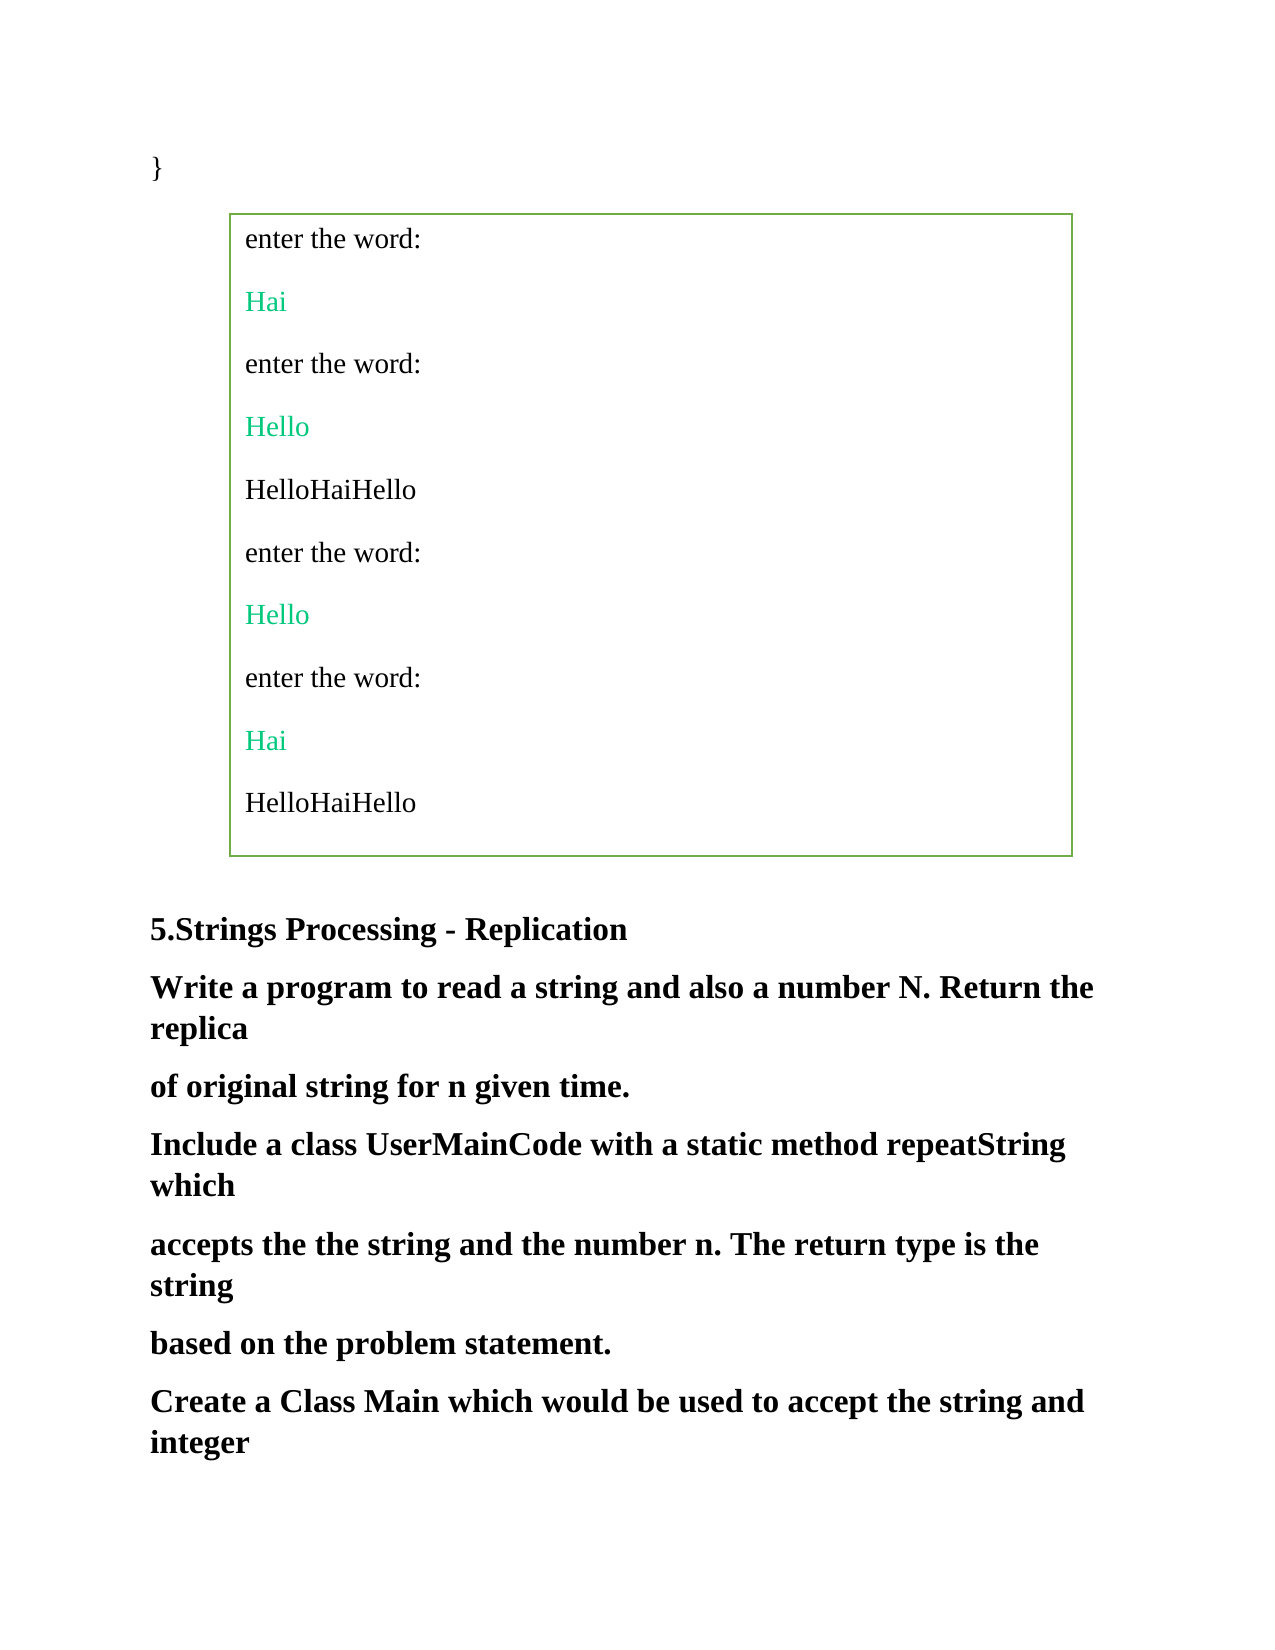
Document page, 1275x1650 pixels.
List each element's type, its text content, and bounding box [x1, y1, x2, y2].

text Include a class UserMainCode with a static method repeatString which [150, 1124, 1125, 1204]
text based on the problem statement. [150, 1323, 1125, 1361]
text Create a Class Main which would be used to accept the string and integer [150, 1381, 1125, 1461]
text } [150, 150, 1125, 183]
text Write a program to read a string and also a number N. Return the replica [150, 967, 1125, 1047]
text of original string for n given time. [150, 1066, 1125, 1105]
text accepts the the string and the number n. The return type is the string [150, 1224, 1125, 1303]
text 5.Strings Processing - Replication [150, 909, 1125, 947]
